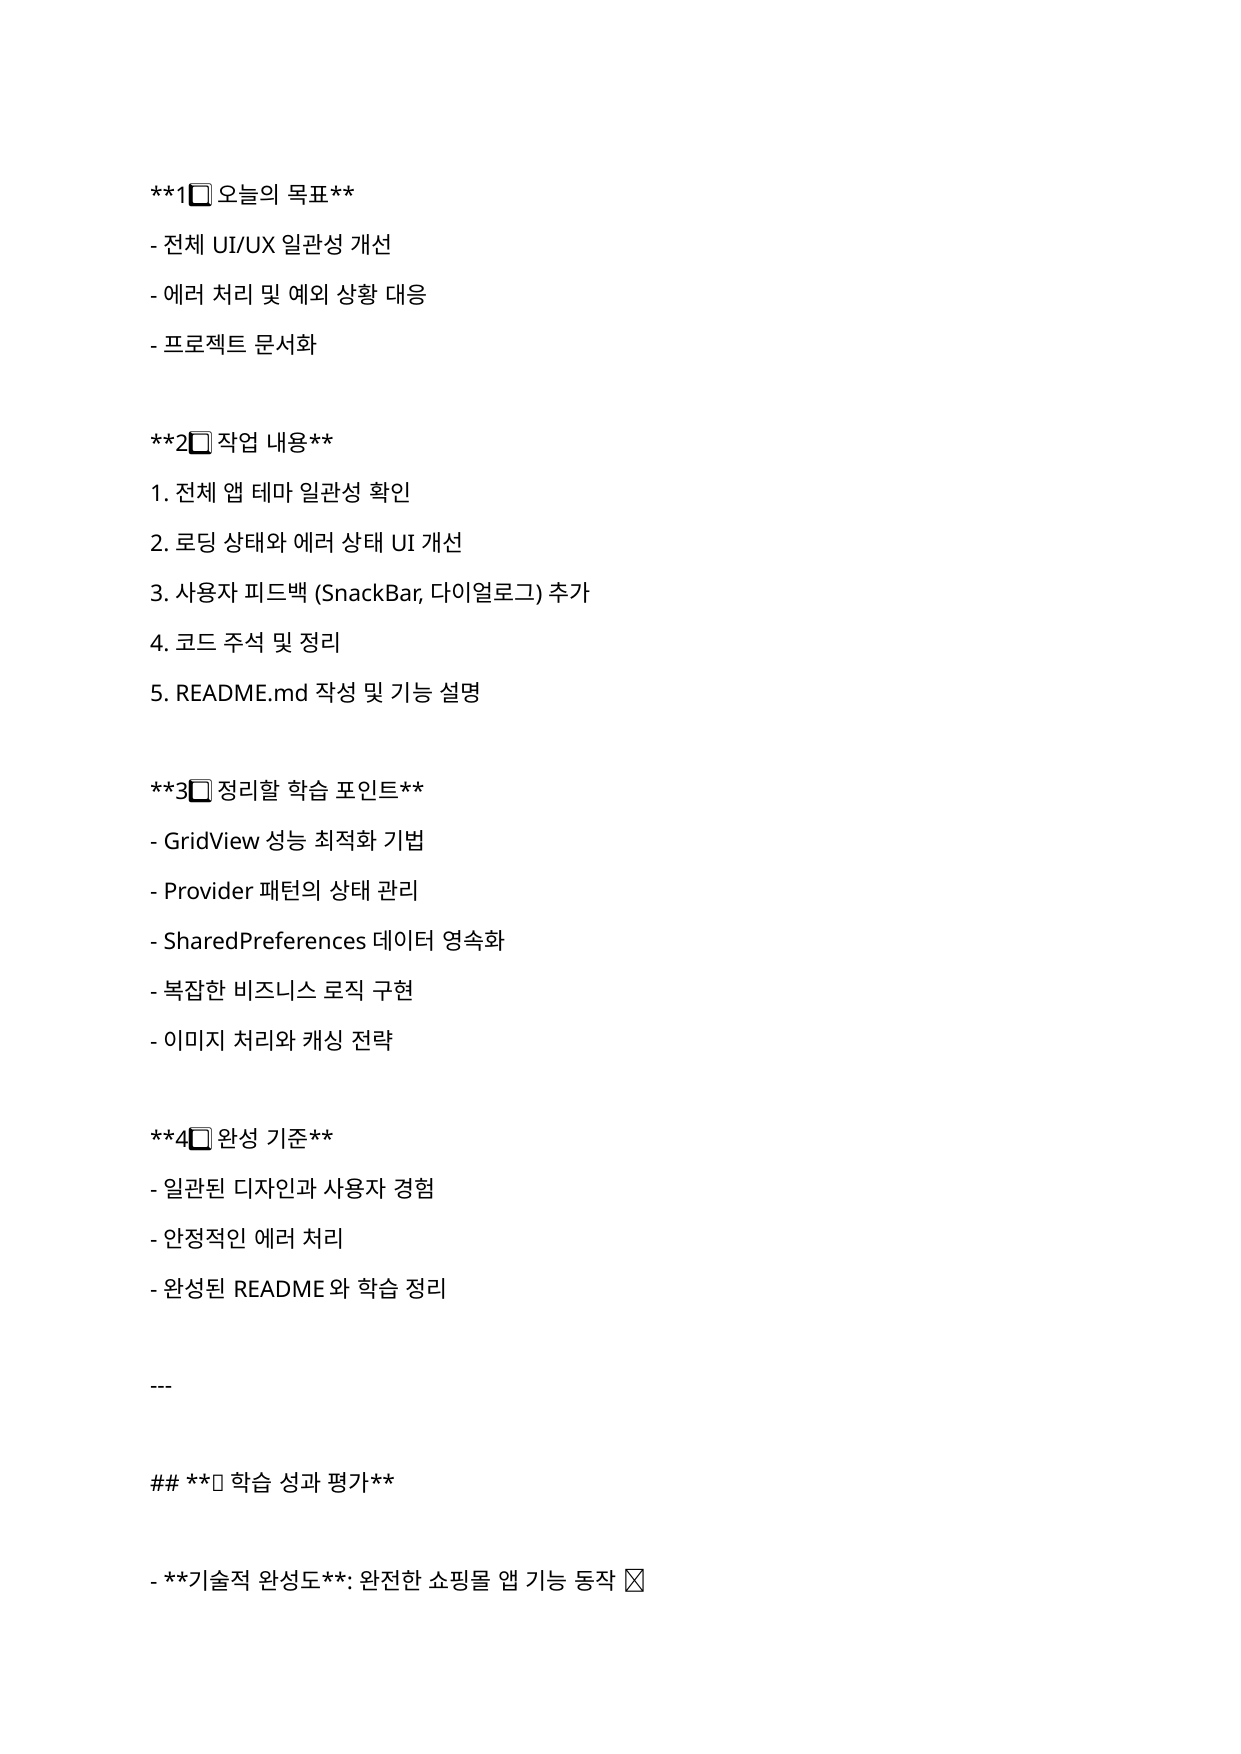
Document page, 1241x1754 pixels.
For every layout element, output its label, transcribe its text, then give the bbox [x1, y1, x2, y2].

text - **기술적 완성도**: 완전한 쇼핑몰 앱 기능 동작 🚀 [150, 1563, 1090, 1596]
text **3️⃣ 정리할 학습 포인트** [150, 773, 1090, 806]
text **2️⃣ 작업 내용** [150, 425, 1090, 458]
text - 안정적인 에러 처리 [150, 1221, 1090, 1254]
text ## **🎯 학습 성과 평가** [150, 1465, 1090, 1498]
text 2. 로딩 상태와 에러 상태 UI 개선 [150, 525, 1090, 558]
text - 이미지 처리와 캐싱 전략 [150, 1023, 1090, 1056]
text - 전체 UI/UX 일관성 개선 [150, 227, 1090, 261]
text **4️⃣ 완성 기준** [150, 1121, 1090, 1154]
text 4. 코드 주석 및 정리 [150, 625, 1090, 658]
text - GridView 성능 최적화 기법 [150, 823, 1090, 856]
text 1. 전체 앱 테마 일관성 확인 [150, 475, 1090, 508]
text - 복잡한 비즈니스 로직 구현 [150, 973, 1090, 1006]
text **1️⃣ 오늘의 목표** [150, 177, 1090, 211]
text - 에러 처리 및 예외 상황 대응 [150, 277, 1090, 311]
text - 프로젝트 문서화 [150, 327, 1090, 361]
text - 일관된 디자인과 사용자 경험 [150, 1171, 1090, 1204]
text --- [150, 1369, 1090, 1400]
text - SharedPreferences 데이터 영속화 [150, 923, 1090, 956]
text 5. README.md 작성 및 기능 설명 [150, 675, 1090, 708]
text 3. 사용자 피드백 (SnackBar, 다이얼로그) 추가 [150, 575, 1090, 608]
text - Provider 패턴의 상태 관리 [150, 873, 1090, 906]
text - 완성된 README와 학습 정리 [150, 1271, 1090, 1304]
